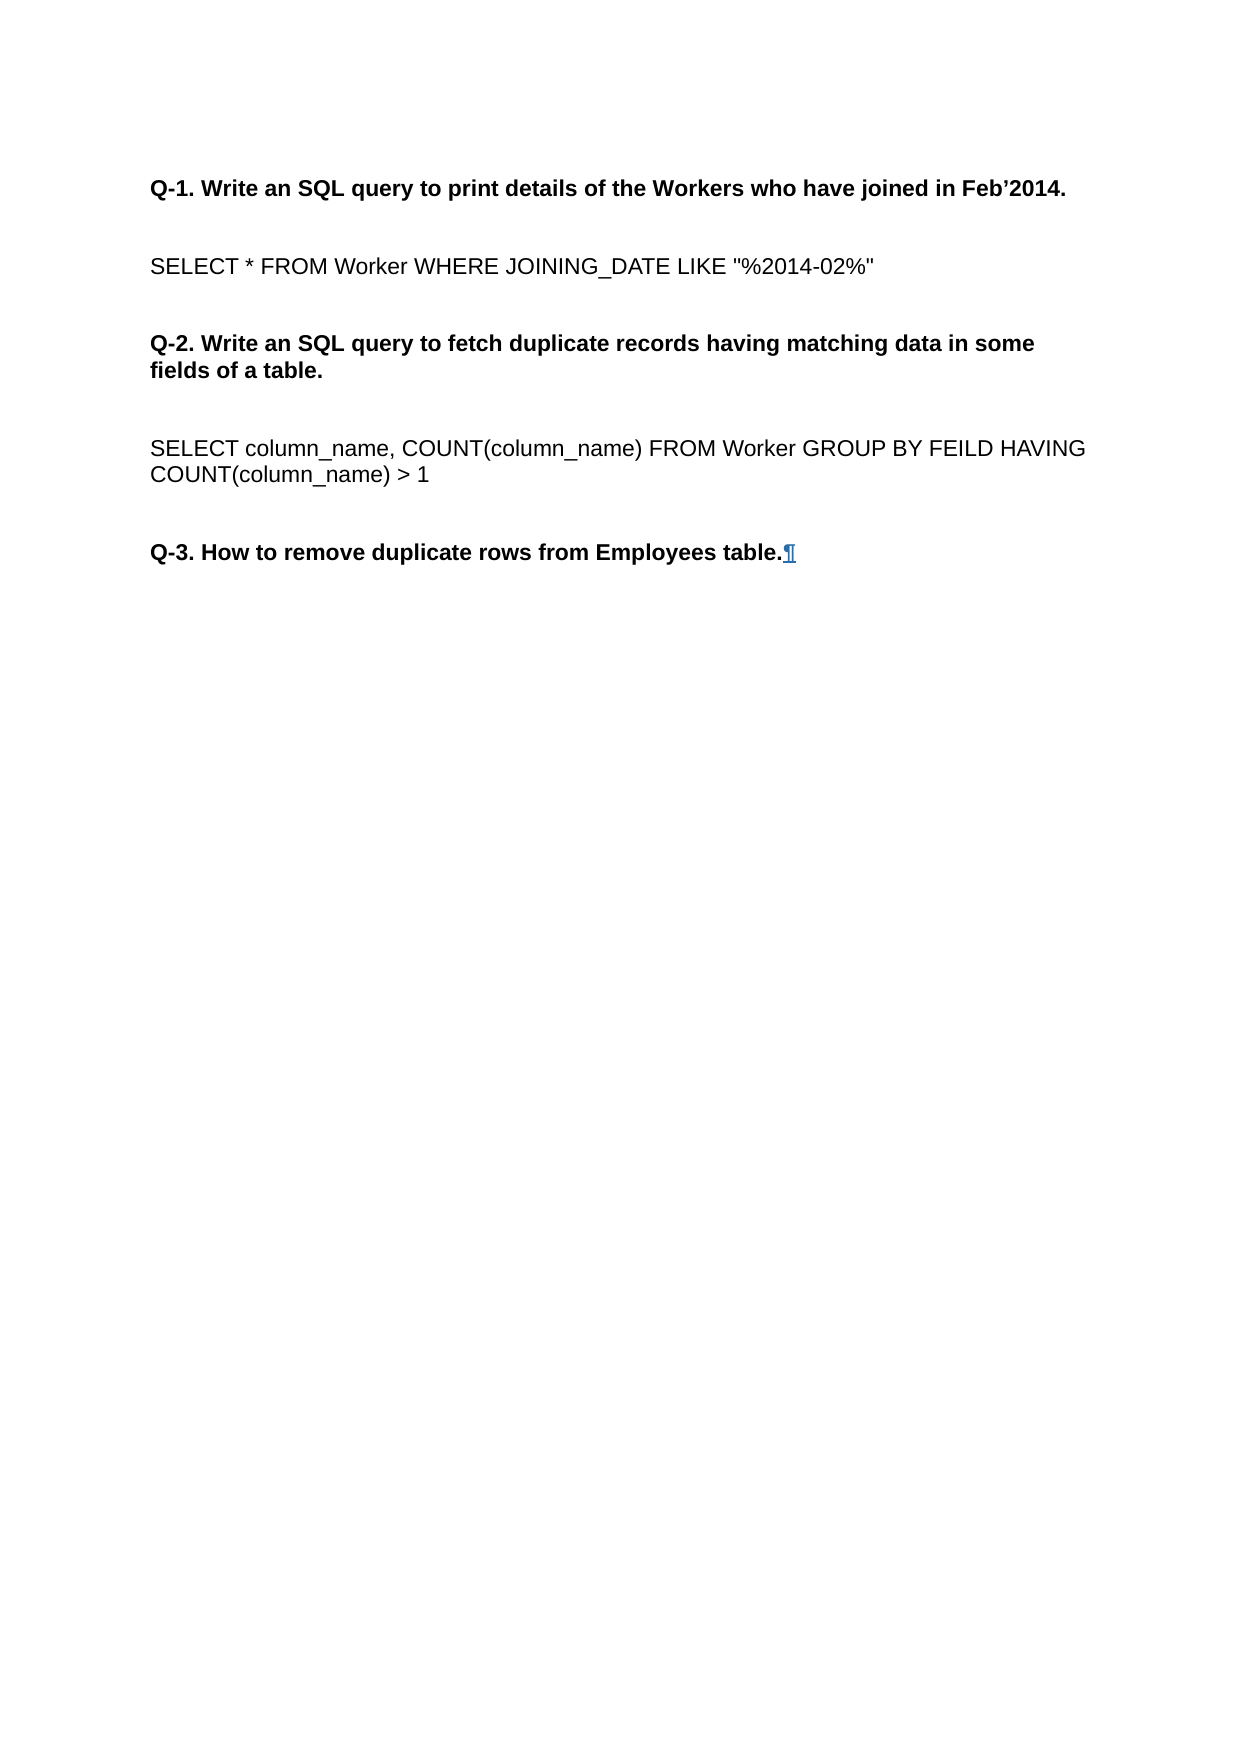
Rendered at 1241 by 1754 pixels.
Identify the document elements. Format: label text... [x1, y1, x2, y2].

text SELECT column_name, COUNT(column_name) FROM Worker GROUP BY FEILD HAVING COUNT(column_name) > 1 [150, 434, 1090, 487]
text Q-1. Write an SQL query to print details of the Workers who have joined in Feb’2014. [150, 175, 1090, 201]
subtitle Q-3. How to remove duplicate rows from Employees table.¶ [150, 538, 1090, 565]
text Q-2. Write an SQL query to fetch duplicate records having matching data in some fields of a table. [150, 330, 1090, 383]
text SELECT * FROM Worker WHERE JOINING_DATE LIKE "%2014-02%" [150, 253, 1090, 279]
